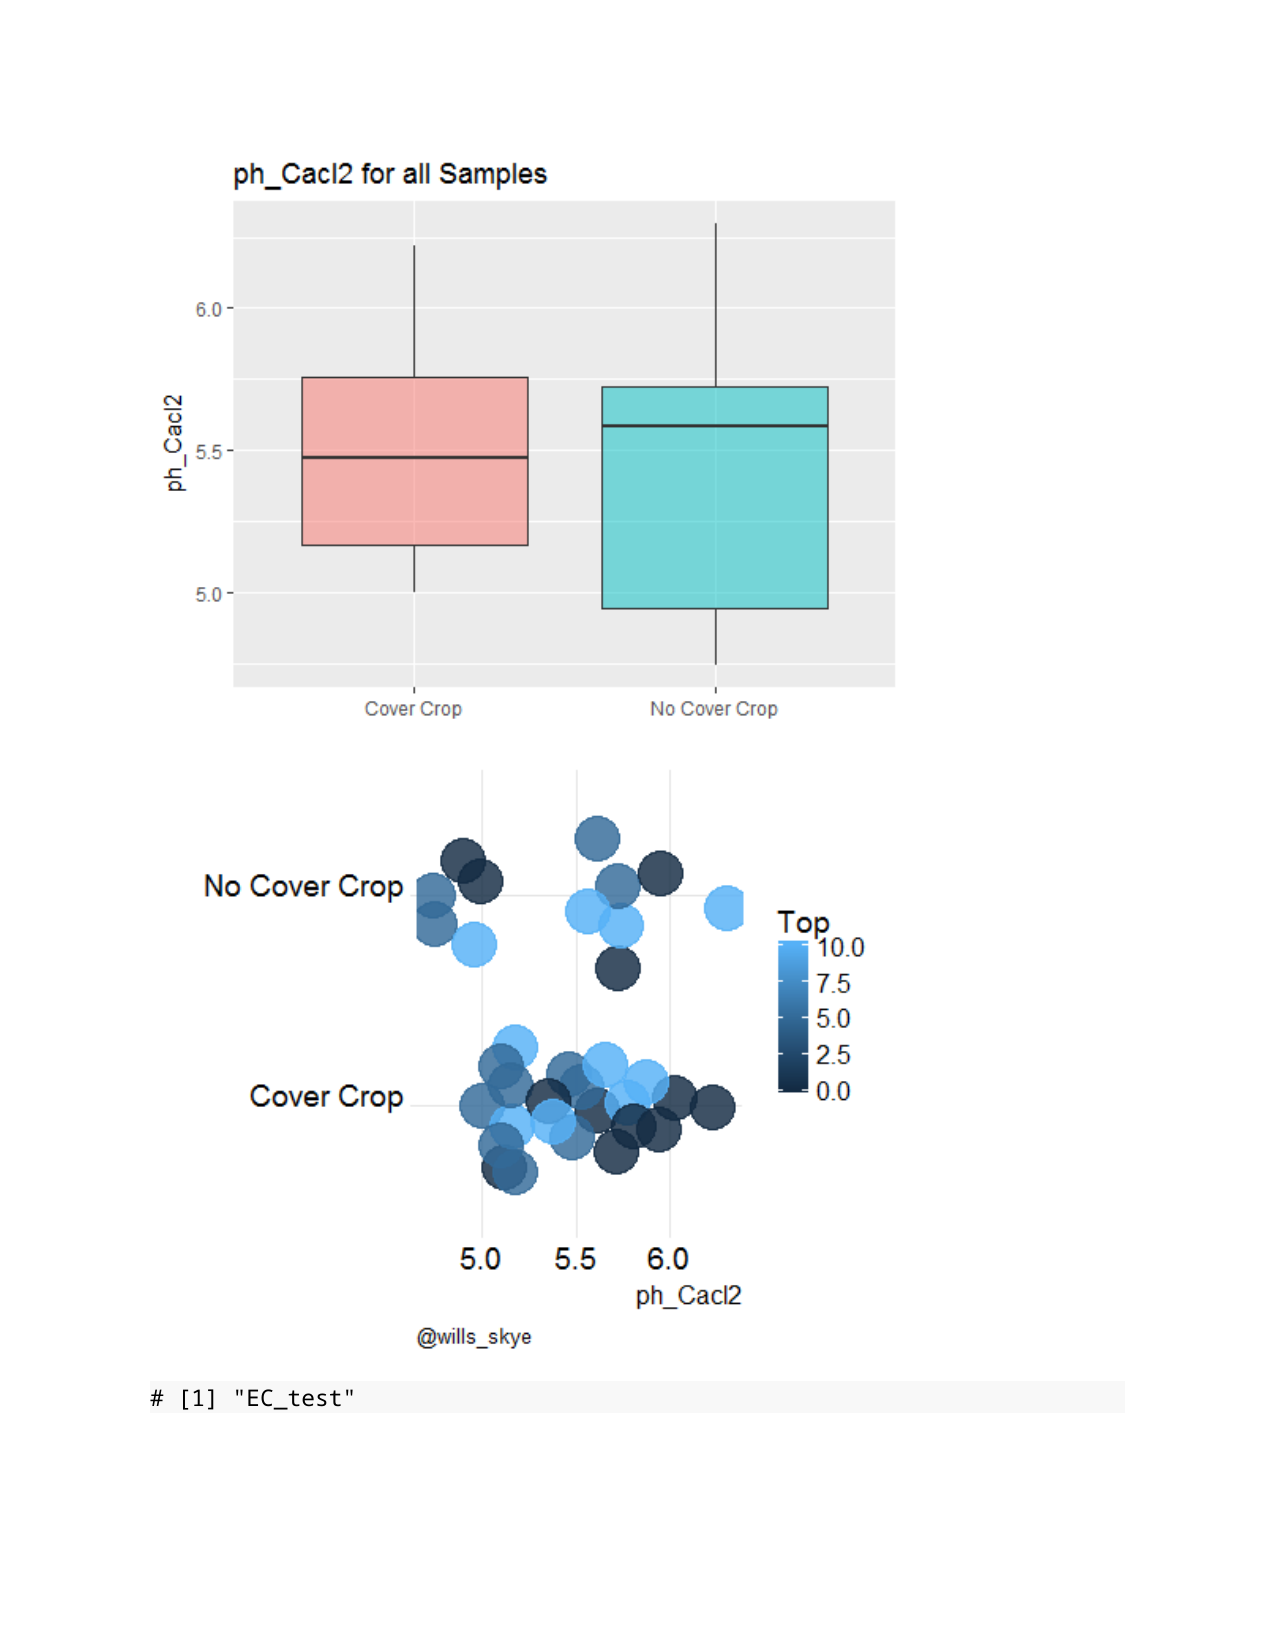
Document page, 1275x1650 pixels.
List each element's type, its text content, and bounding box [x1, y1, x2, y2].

text # [1] "EC_test" [150, 1381, 1125, 1413]
picture [150, 150, 908, 1363]
